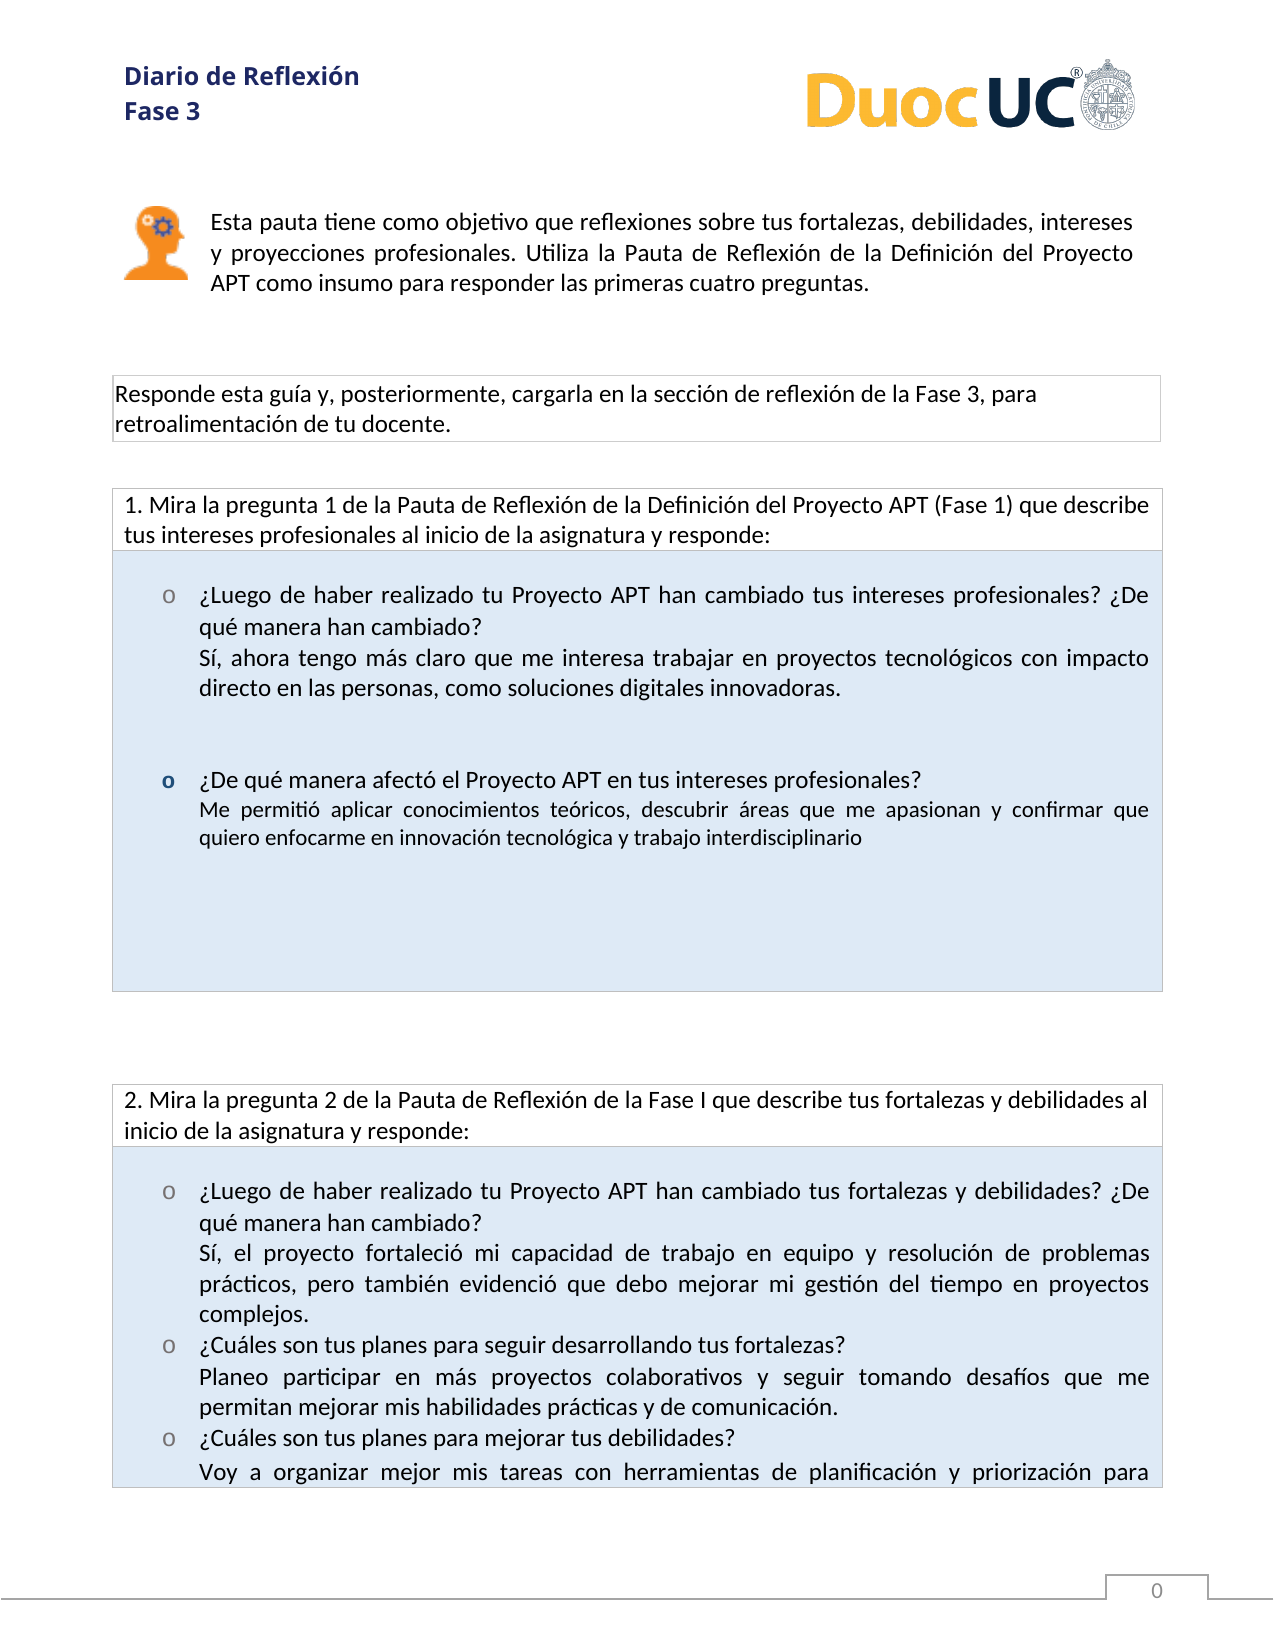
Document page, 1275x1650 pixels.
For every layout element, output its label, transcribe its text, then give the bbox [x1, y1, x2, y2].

table_header [112, 207, 199, 344]
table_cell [113, 1147, 1162, 1487]
table_header 2. Mira la pregunta 2 de la Pauta de Reflexión de la Fase I que describe tus fortalezas y debilidades al inicio de la asignatura y responde: [113, 1085, 1162, 1146]
table_header Esta pauta tiene como objetivo que reflexiones sobre tus fortalezas, debilidades, intereses y proyecciones profesionales. Utiliza la Pauta de Reflexión de la Definición del Proyecto APT como insumo para responder las primeras cuatro preguntas. [199, 207, 1146, 344]
table_header 1. Mira la pregunta 1 de la Pauta de Reflexión de la Definición del Proyecto APT (Fase 1) que describe tus intereses profesionales al inicio de la asignatura y responde: [113, 489, 1162, 550]
picture [807, 59, 1135, 130]
table_header Responde esta guía y, posteriormente, cargarla en la sección de reflexión de la Fase 3, para retroalimentación de tu docente. [114, 376, 1160, 441]
table_cell ¿Luego de haber realizado tu Proyecto APT han cambiado tus intereses profesionales? ¿De qué manera han cambiado? Sí, ahora tengo más claro que me interesa trabajar en proyectos tecnológicos con impacto directo en las personas, como soluciones digitales innovadoras. ¿De qué manera afectó el Proyecto APT en tus intereses profesionales? Me permitió aplicar conocimientos teóricos, descubrir áreas que me apasionan y confirmar que quiero enfocarme en innovación tecnológica y trabajo interdisciplinario [113, 551, 1162, 991]
